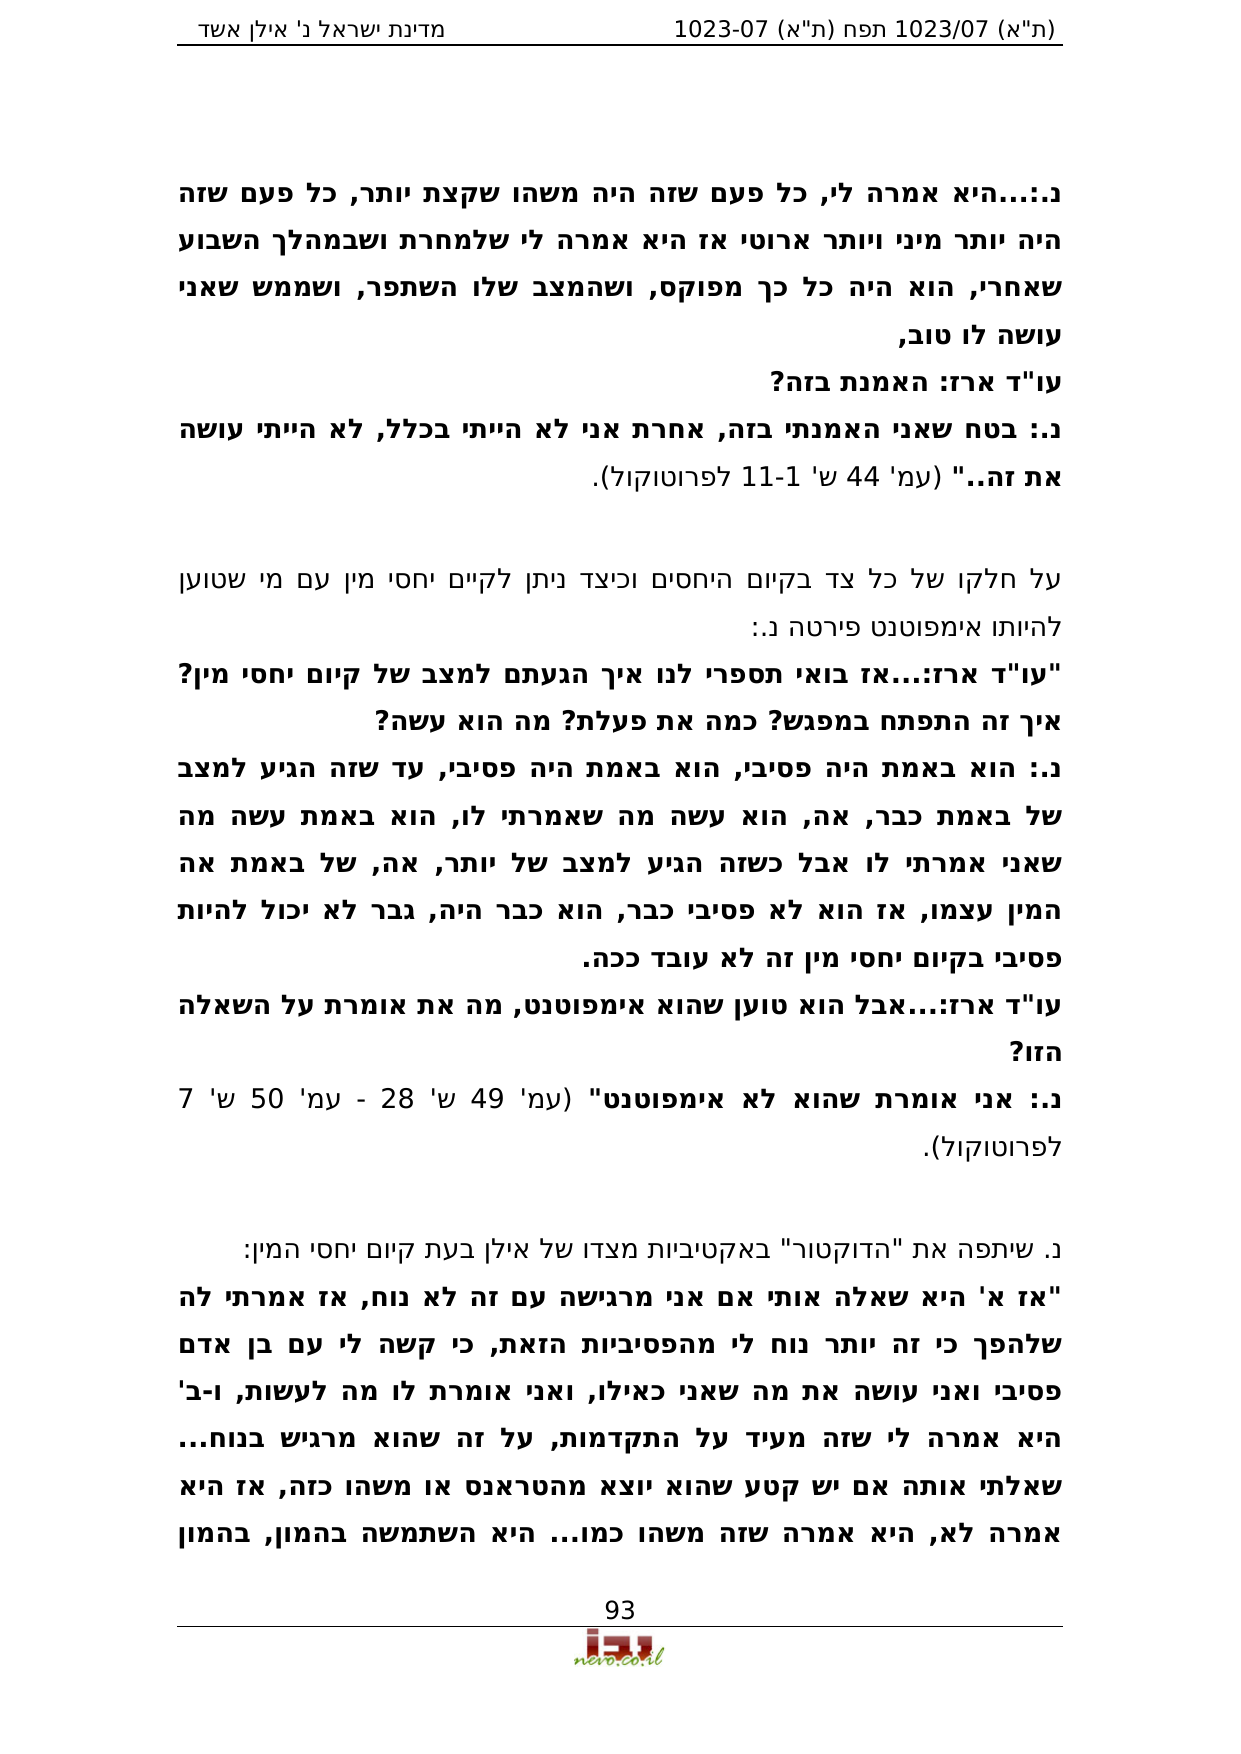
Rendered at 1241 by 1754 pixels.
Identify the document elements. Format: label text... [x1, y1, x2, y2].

text נ. שיתפה את "הדוקטור" באקטיביות מצדו של אילן בעת קיום יחסי המין: [177, 1234, 1063, 1265]
text נ.:...היא אמרה לי, כל פעם שזה היה משהו שקצת יותר, כל פעם שזה היה יותר מיני ויותר ארוטי אז היא אמרה לי שלמחרת ושבמהלך השבוע שאחרי, הוא היה כל כך מפוקס, ושהמצב שלו השתפר, ושממש שאני עושה לו טוב, [177, 177, 1063, 351]
text עו"ד ארז: האמנת בזה? [177, 366, 1063, 398]
text נ.: אני אומרת שהוא לא אימפוטנט" (עמ' 49 ש' 28 - עמ' 50 ש' 7 לפרוטוקול). [177, 1084, 1063, 1163]
picture [574, 1628, 666, 1667]
text נ.: בטח שאני האמנתי בזה, אחרת אני לא הייתי בכלל, לא הייתי עושה את זה.." (עמ' 44 ש' 11-1 לפרוטוקול). [177, 414, 1063, 492]
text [177, 1281, 1063, 1549]
text "עו"ד ארז:...אז בואי תספרי לנו איך הגעתם למצב של קיום יחסי מין? איך זה התפתח במפגש? כמה את פעלת? מה הוא עשה? [177, 658, 1063, 737]
text נ.: הוא באמת היה פסיבי, הוא באמת היה פסיבי, עד שזה הגיע למצב של באמת כבר, אה, הוא עשה מה שאמרתי לו, הוא באמת עשה מה שאני אמרתי לו אבל כשזה הגיע למצב של יותר, אה, של באמת אה המין עצמו, אז הוא לא פסיבי כבר, הוא כבר היה, גבר לא יכול להיות פסיבי בקיום יחסי מין זה לא עובד ככה. [177, 753, 1063, 973]
text על חלקו של כל צד בקיום היחסים וכיצד ניתן לקיים יחסי מין עם מי שטוען להיותו אימפוטנט פירטה נ.: [177, 563, 1063, 642]
text עו"ד ארז:...אבל הוא טוען שהוא אימפוטנט, מה את אומרת על השאלה הזו? [177, 989, 1063, 1068]
